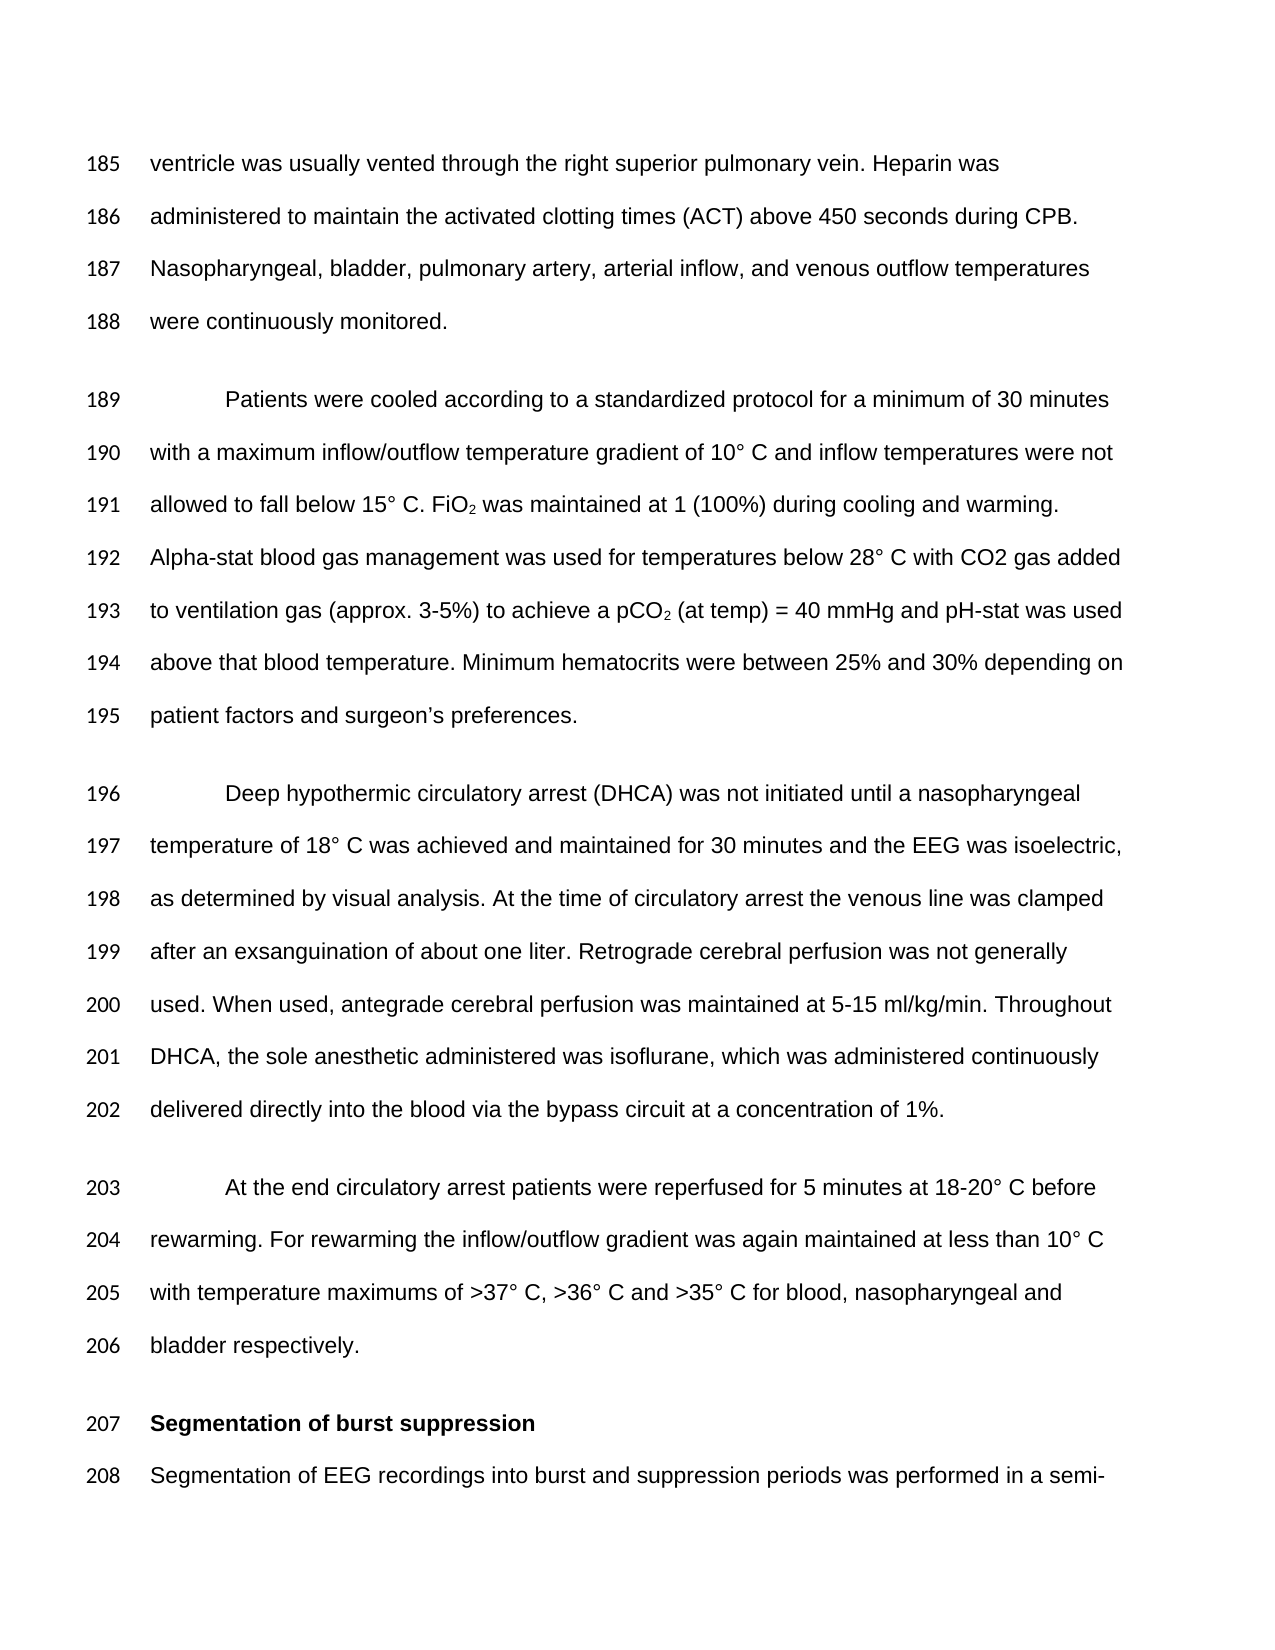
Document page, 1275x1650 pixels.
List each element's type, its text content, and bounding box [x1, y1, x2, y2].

text At the end circulatory arrest patients were reperfused for 5 minutes at 18-20° C before rewarming. For rewarming the inflow/outflow gradient was again maintained at less than 10° C with temperature maximums of >37° C, >36° C and >35° C for blood, nasopharyngeal and bladder respectively. [150, 1174, 1125, 1358]
text Deep hypothermic circulatory arrest (DHCA) was not initiated until a nasopharyngeal temperature of 18° C was achieved and maintained for 30 minutes and the EEG was isoelectric, as determined by visual analysis. At the time of circulatory arrest the venous line was clamped after an exsanguination of about one liter. Retrograde cerebral perfusion was not generally used. When used, antegrade cerebral perfusion was maintained at 5-15 ml/kg/min. Throughout DHCA, the sole anesthetic administered was isoflurane, which was administered continuously delivered directly into the blood via the bypass circuit at a concentration of 1%. [150, 780, 1125, 1122]
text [150, 150, 1125, 334]
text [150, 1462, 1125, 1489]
text Segmentation of burst suppression [150, 1409, 1125, 1436]
text Patients were cooled according to a standardized protocol for a minimum of 30 minutes with a maximum inflow/outflow temperature gradient of 10° C and inflow temperatures were not allowed to fall below 15° C. FiO2 was maintained at 1 (100%) during cooling and warming. Alpha-stat blood gas management was used for temperatures below 28° C with CO2 gas added to ventilation gas (approx. 3-5%) to achieve a pCO2 (at temp) = 40 mmHg and pH-stat was used above that blood temperature. Minimum hematocrits were between 25% and 30% depending on patient factors and surgeon’s preferences. [150, 386, 1125, 728]
